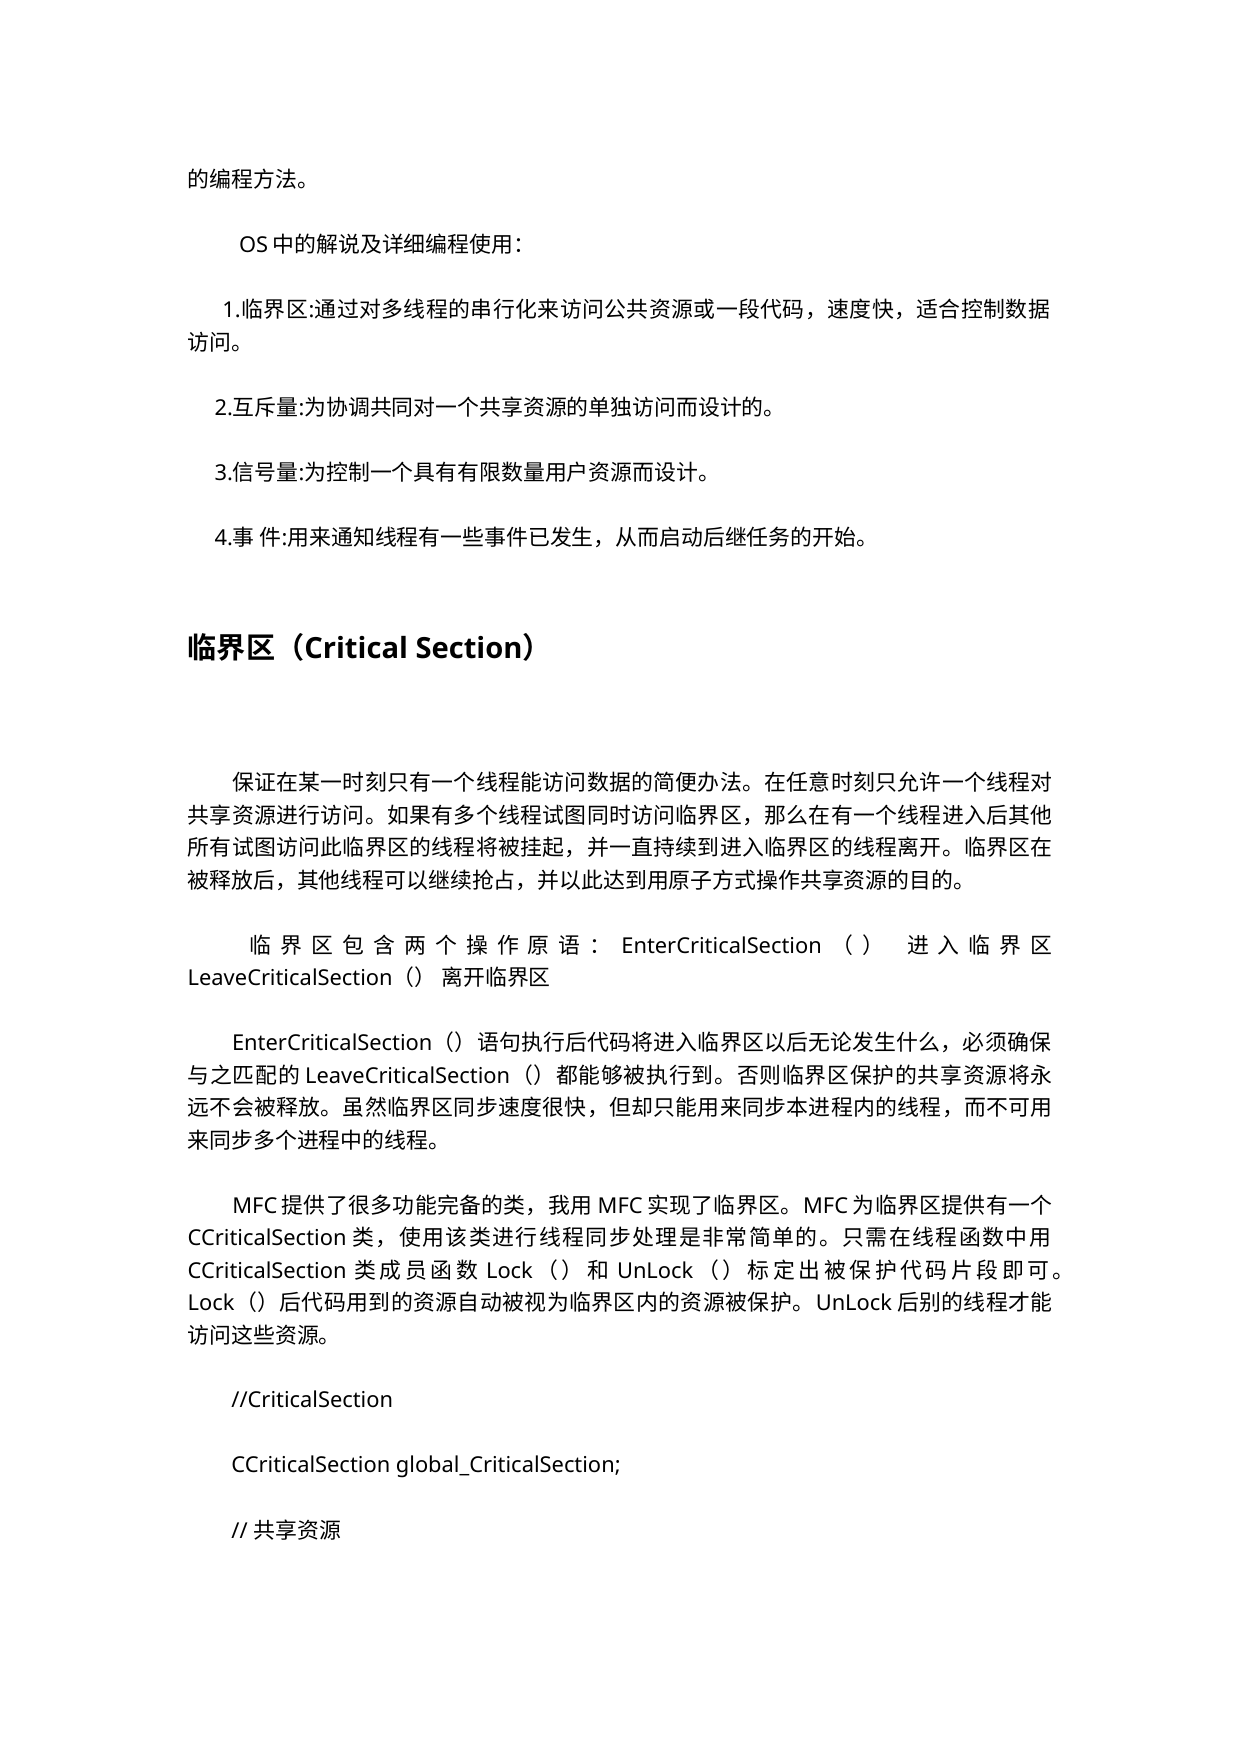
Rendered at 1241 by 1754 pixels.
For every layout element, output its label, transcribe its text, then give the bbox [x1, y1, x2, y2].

text // 共享资源 [187, 1512, 1053, 1545]
text 保证在某一时刻只有一个线程能访问数据的简便办法。在任意时刻只允许一个线程对共享资源进行访问。如果有多个线程试图同时访问临界区，那么在有一个线程进入后其他所有试图访问此临界区的线程将被挂起，并一直持续到进入临界区的线程离开。临界区在被释放后，其他线程可以继续抢占，并以此达到用原子方式操作共享资源的目的。 [187, 765, 1053, 895]
text //CriticalSection [187, 1382, 1053, 1415]
text EnterCriticalSection（）语句执行后代码将进入临界区以后无论发生什么，必须确保与之匹配的LeaveCriticalSection（）都能够被执行到。否则临界区保护的共享资源将永远不会被释放。虽然临界区同步速度很快，但却只能用来同步本进程内的线程，而不可用来同步多个进程中的线程。 [187, 1025, 1053, 1155]
text 4.事 件:用来通知线程有一些事件已发生，从而启动后继任务的开始。 [187, 519, 1053, 552]
text 3.信号量:为控制一个具有有限数量用户资源而设计。 [187, 454, 1053, 487]
text CCriticalSection global_CriticalSection; [187, 1447, 1053, 1480]
subtitle 临界区（Critical Section） [187, 614, 1053, 679]
text OS中的解说及详细编程使用： [187, 227, 1053, 259]
text 2.互斥量:为协调共同对一个共享资源的单独访问而设计的。 [187, 389, 1053, 422]
text 临界区包含两个操作原语：EnterCriticalSection（） 进入临界区LeaveCriticalSection（） 离开临界区 [187, 927, 1053, 992]
text 1.临界区:通过对多线程的串行化来访问公共资源或一段代码，速度快，适合控制数据访问。 [187, 292, 1053, 357]
